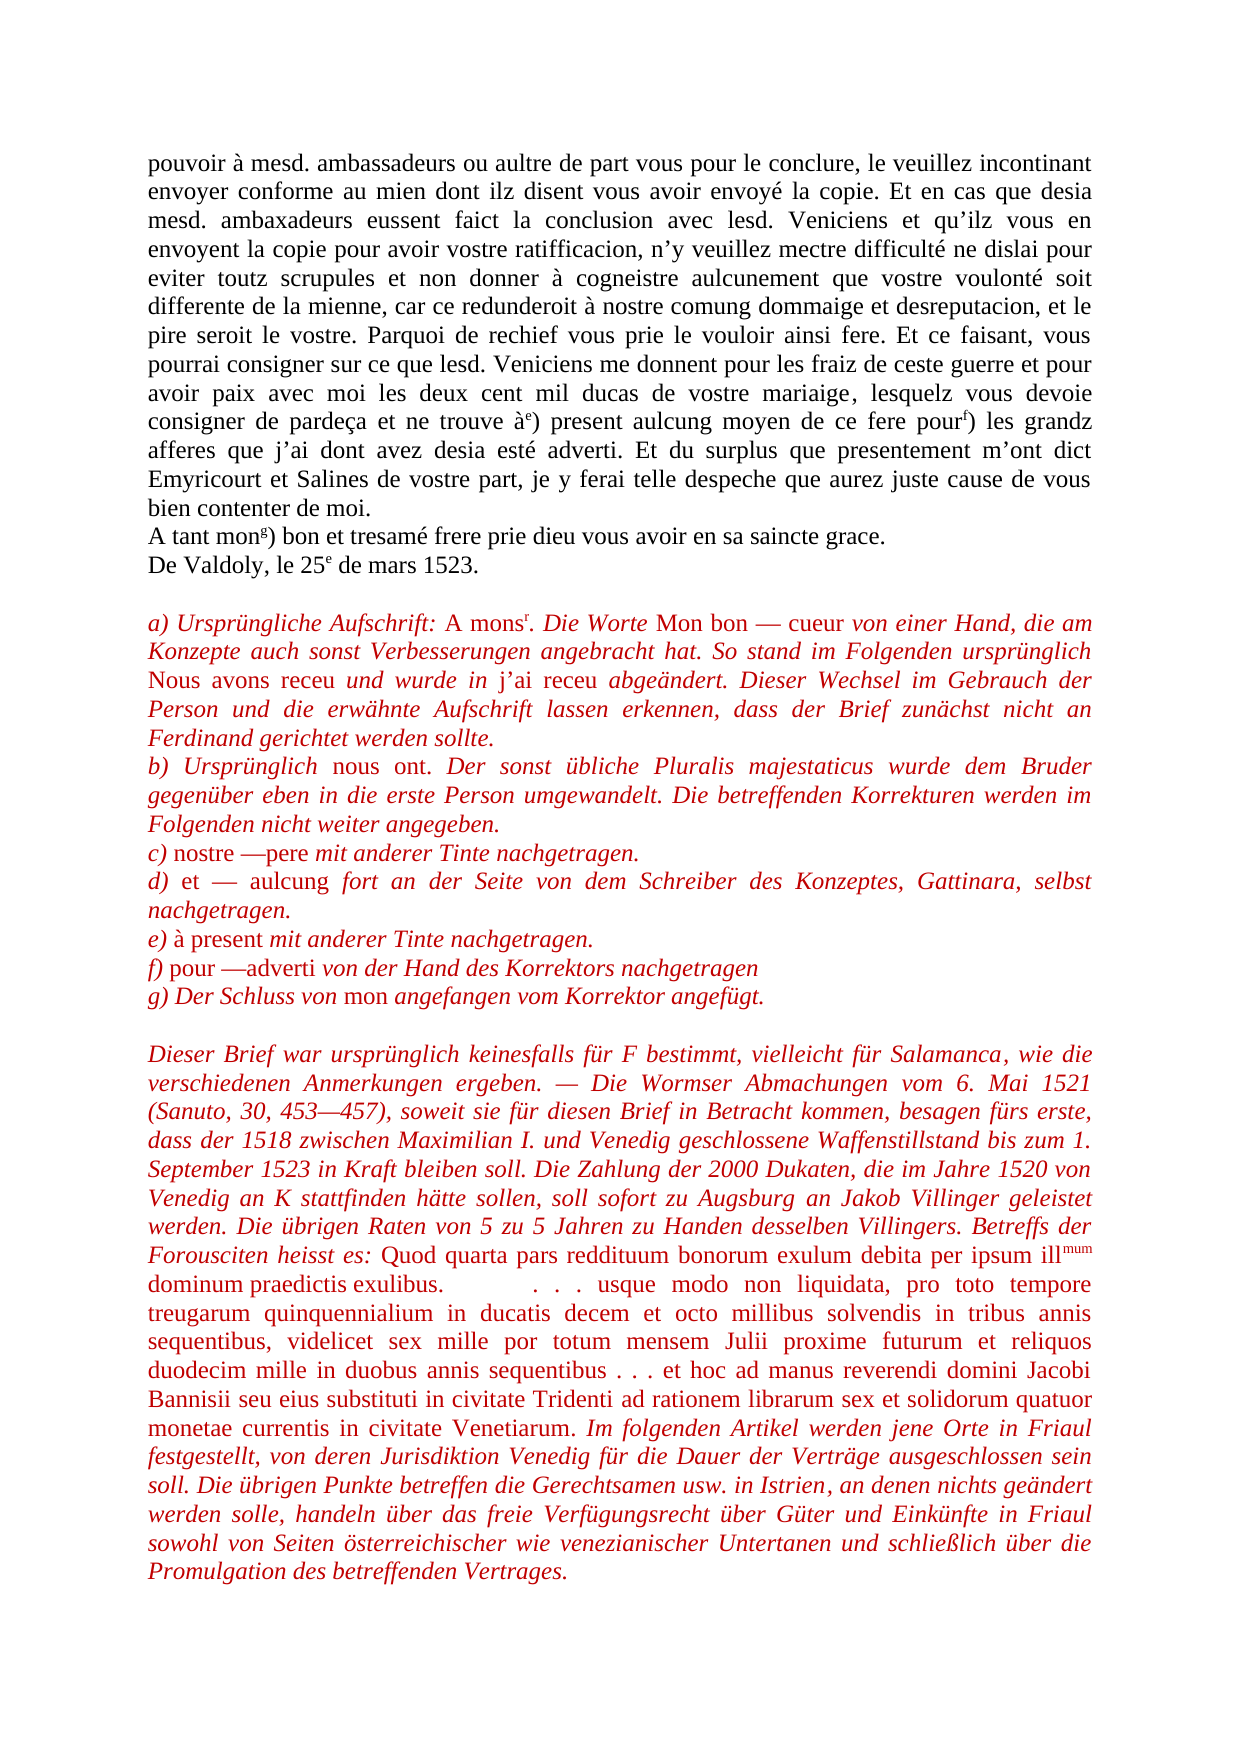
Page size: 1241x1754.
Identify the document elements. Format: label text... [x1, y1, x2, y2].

text Dieser Brief war ursprünglich keinesfalls für F bestimmt, vielleicht für Salamanca, wie die verschiedenen Anmerkungen ergeben. — Die Wormser Abmachungen vom 6. Mai 1521 (Sanuto, 30, 453—457), soweit sie für diesen Brief in Betracht kommen, besagen fürs erste, dass der 1518 zwischen Maximilian I. und Venedig geschlossene Waffenstillstand bis zum 1. September 1523 in Kraft bleiben soll. Die Zahlung der 2000 Dukaten, die im Jahre 1520 von Venedig an K stattfinden hätte sollen, soll sofort zu Augsburg an Jakob Villinger geleistet werden. Die übrigen Raten von 5 zu 5 Jahren zu Handen desselben Villingers. Betreffs der Forousciten heisst es: Quod quarta pars reddituum bonorum exulum debita per ipsum illmum dominum praedictis exulibus. . . . usque modo non liquidata, pro toto tempore treugarum quinquennialium in ducatis decem et octo millibus solvendis in tribus annis sequentibus, videlicet sex mille por totum mensem Julii proxime futurum et reliquos duodecim mille in duobus annis sequentibus . . . et hoc ad manus reverendi domini Jacobi Bannisii seu eius substituti in civitate Tridenti ad rationem librarum sex et solidorum quatuor monetae currentis in civitate Venetiarum. Im folgenden Artikel werden jene Orte in Friaul festgestellt, von deren Jurisdiktion Venedig für die Dauer der Verträge ausgeschlossen sein soll. Die übrigen Punkte betreffen die Gerechtsamen usw. in Istrien, an denen nichts geändert werden solle, handeln über das freie Verfügungsrecht über Güter und Einkünfte in Friaul sowohl von Seiten österreichischer wie venezianischer Untertanen und schließlich über die Promulgation des betreffenden Vertrages. [148, 1039, 1093, 1585]
text d) et — aulcung fort an der Seite von dem Schreiber des Konzeptes, Gattinara, selbst nachgetragen. [148, 866, 1093, 924]
text e) à present mit anderer Tinte nachgetragen. [148, 924, 1093, 953]
text c) nostre —pere mit anderer Tinte nachgetragen. [148, 838, 1093, 866]
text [148, 148, 1093, 521]
text b) Ursprünglich nous ont. Der sonst übliche Pluralis majestaticus wurde dem Bruder gegenüber eben in die erste Person umgewandelt. Die betreffenden Korrekturen werden im Folgenden nicht weiter angegeben. [148, 751, 1093, 838]
text g) Der Schluss von mon angefangen vom Korrektor angefügt. [148, 981, 1093, 1010]
text a) Ursprüngliche Aufschrift: A monsr. Die Worte Mon bon — cueur von einer Hand, die am Konzepte auch sonst Verbesserungen angebracht hat. So stand im Folgenden ursprünglich Nous avons receu und wurde in j’ai receu abgeändert. Dieser Wechsel im Gebrauch der Person und die erwähnte Aufschrift lassen erkennen, dass der Brief zunächst nicht an Ferdinand gerichtet werden sollte. [148, 608, 1093, 751]
text A tant mong) bon et tresamé frere prie dieu vous avoir en sa saincte grace. [148, 521, 1093, 550]
text f) pour —adverti von der Hand des Korrektors nachgetragen [148, 953, 1093, 981]
text De Valdoly, le 25e de mars 1523. [148, 550, 1093, 579]
